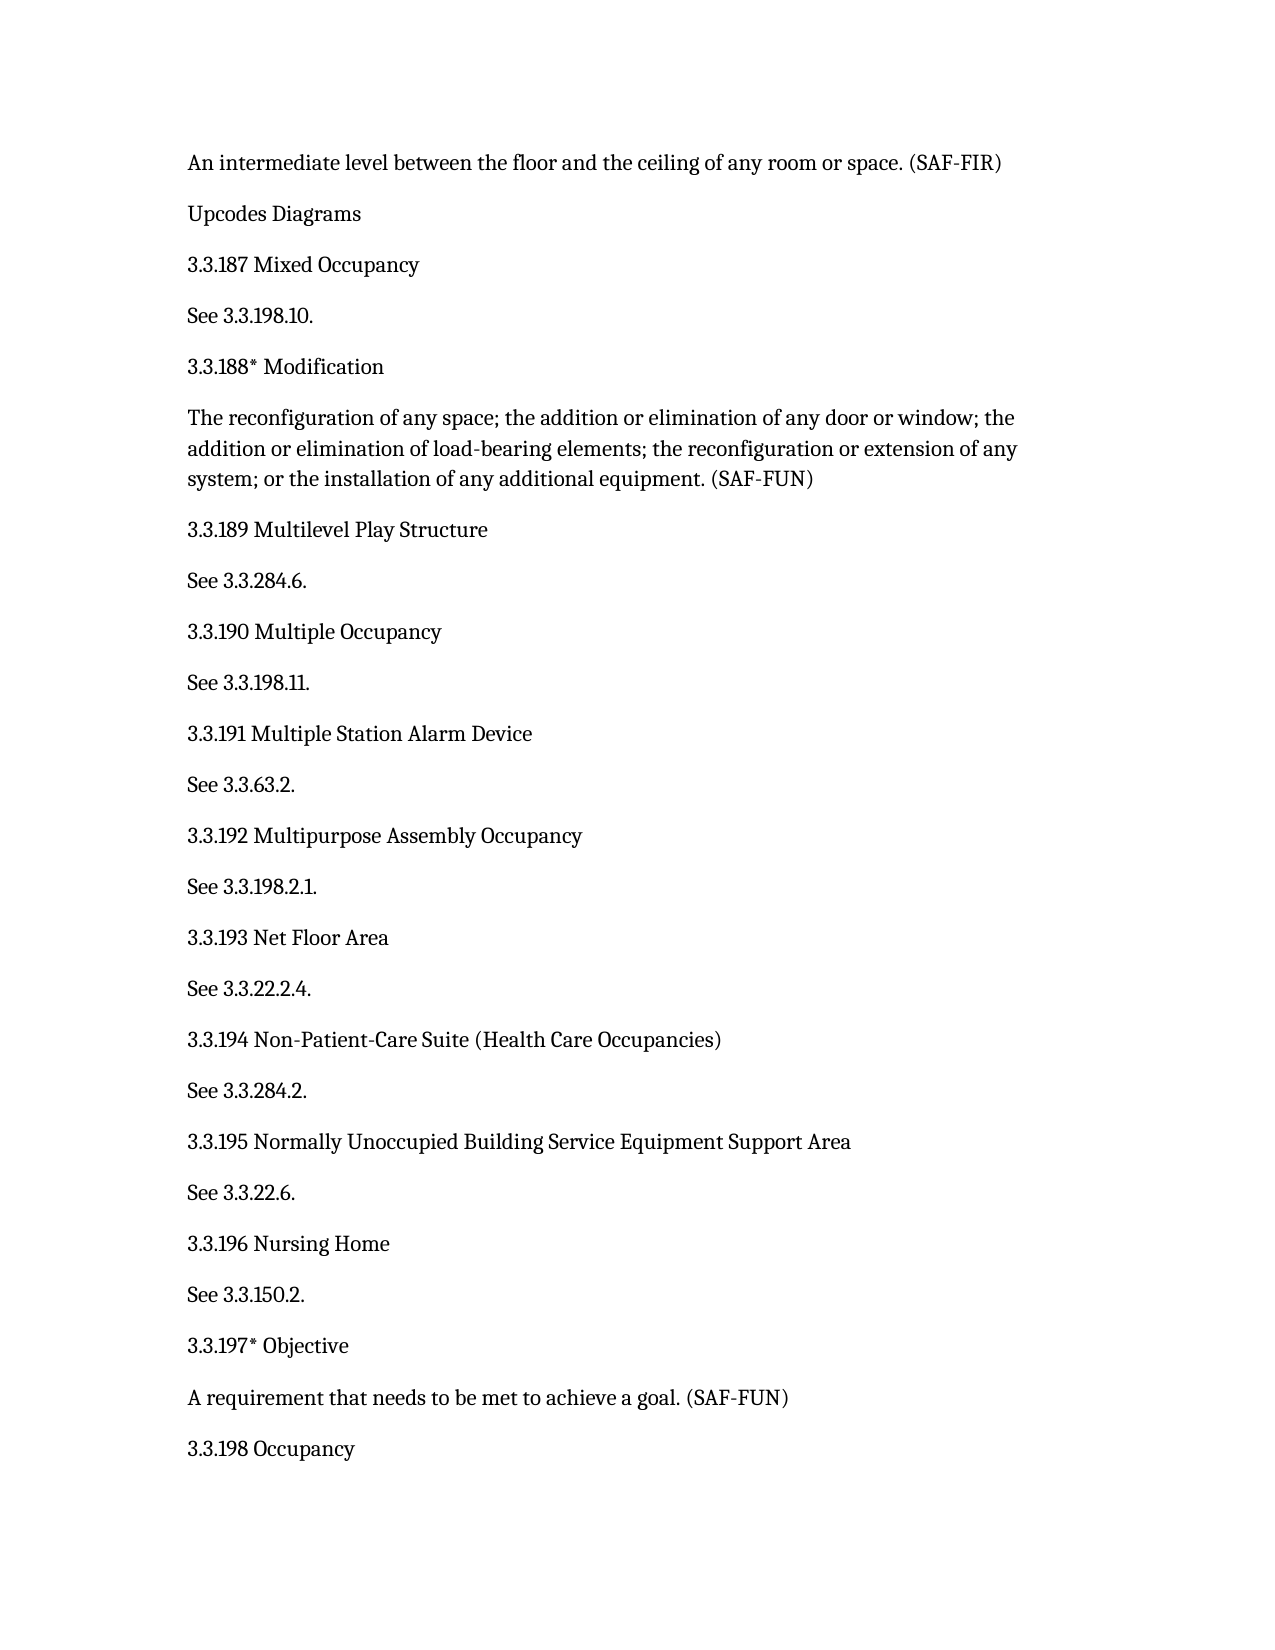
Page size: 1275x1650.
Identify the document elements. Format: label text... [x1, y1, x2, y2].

text See 3.3.284.2. [187, 1078, 1087, 1104]
text 3.3.187 Mixed Occupancy [187, 252, 1087, 278]
text 3.3.196 Nursing Home [187, 1231, 1087, 1258]
text See 3.3.284.6. [187, 568, 1087, 594]
text 3.3.195 Normally Unoccupied Building Service Equipment Support Area [187, 1129, 1087, 1156]
text 3.3.192 Multipurpose Assembly Occupancy [187, 823, 1087, 849]
text An intermediate level between the floor and the ceiling of any room or space. (SAF-FIR) [187, 150, 1087, 176]
text Upcodes Diagrams [187, 201, 1087, 227]
text See 3.3.22.6. [187, 1180, 1087, 1207]
text See 3.3.198.2.1. [187, 874, 1087, 900]
text See 3.3.63.2. [187, 772, 1087, 798]
text A requirement that needs to be met to achieve a goal. (SAF-FUN) [187, 1384, 1087, 1411]
text 3.3.189 Multilevel Play Structure [187, 517, 1087, 543]
text See 3.3.198.10. [187, 303, 1087, 329]
text 3.3.193 Net Floor Area [187, 925, 1087, 951]
text 3.3.194 Non-Patient-Care Suite (Health Care Occupancies) [187, 1027, 1087, 1053]
text See 3.3.22.2.4. [187, 976, 1087, 1002]
text 3.3.197* Objective [187, 1333, 1087, 1360]
text See 3.3.198.11. [187, 670, 1087, 696]
text 3.3.188* Modification [187, 354, 1087, 381]
text 3.3.190 Multiple Occupancy [187, 619, 1087, 645]
text 3.3.191 Multiple Station Alarm Device [187, 721, 1087, 747]
text The reconfiguration of any space; the addition or elimination of any door or window; the addition or elimination of load-bearing elements; the reconfiguration or extension of any system; or the installation of any additional equipment. (SAF-FUN) [187, 405, 1087, 492]
text 3.3.198 Occupancy [187, 1435, 1087, 1462]
text See 3.3.150.2. [187, 1282, 1087, 1309]
